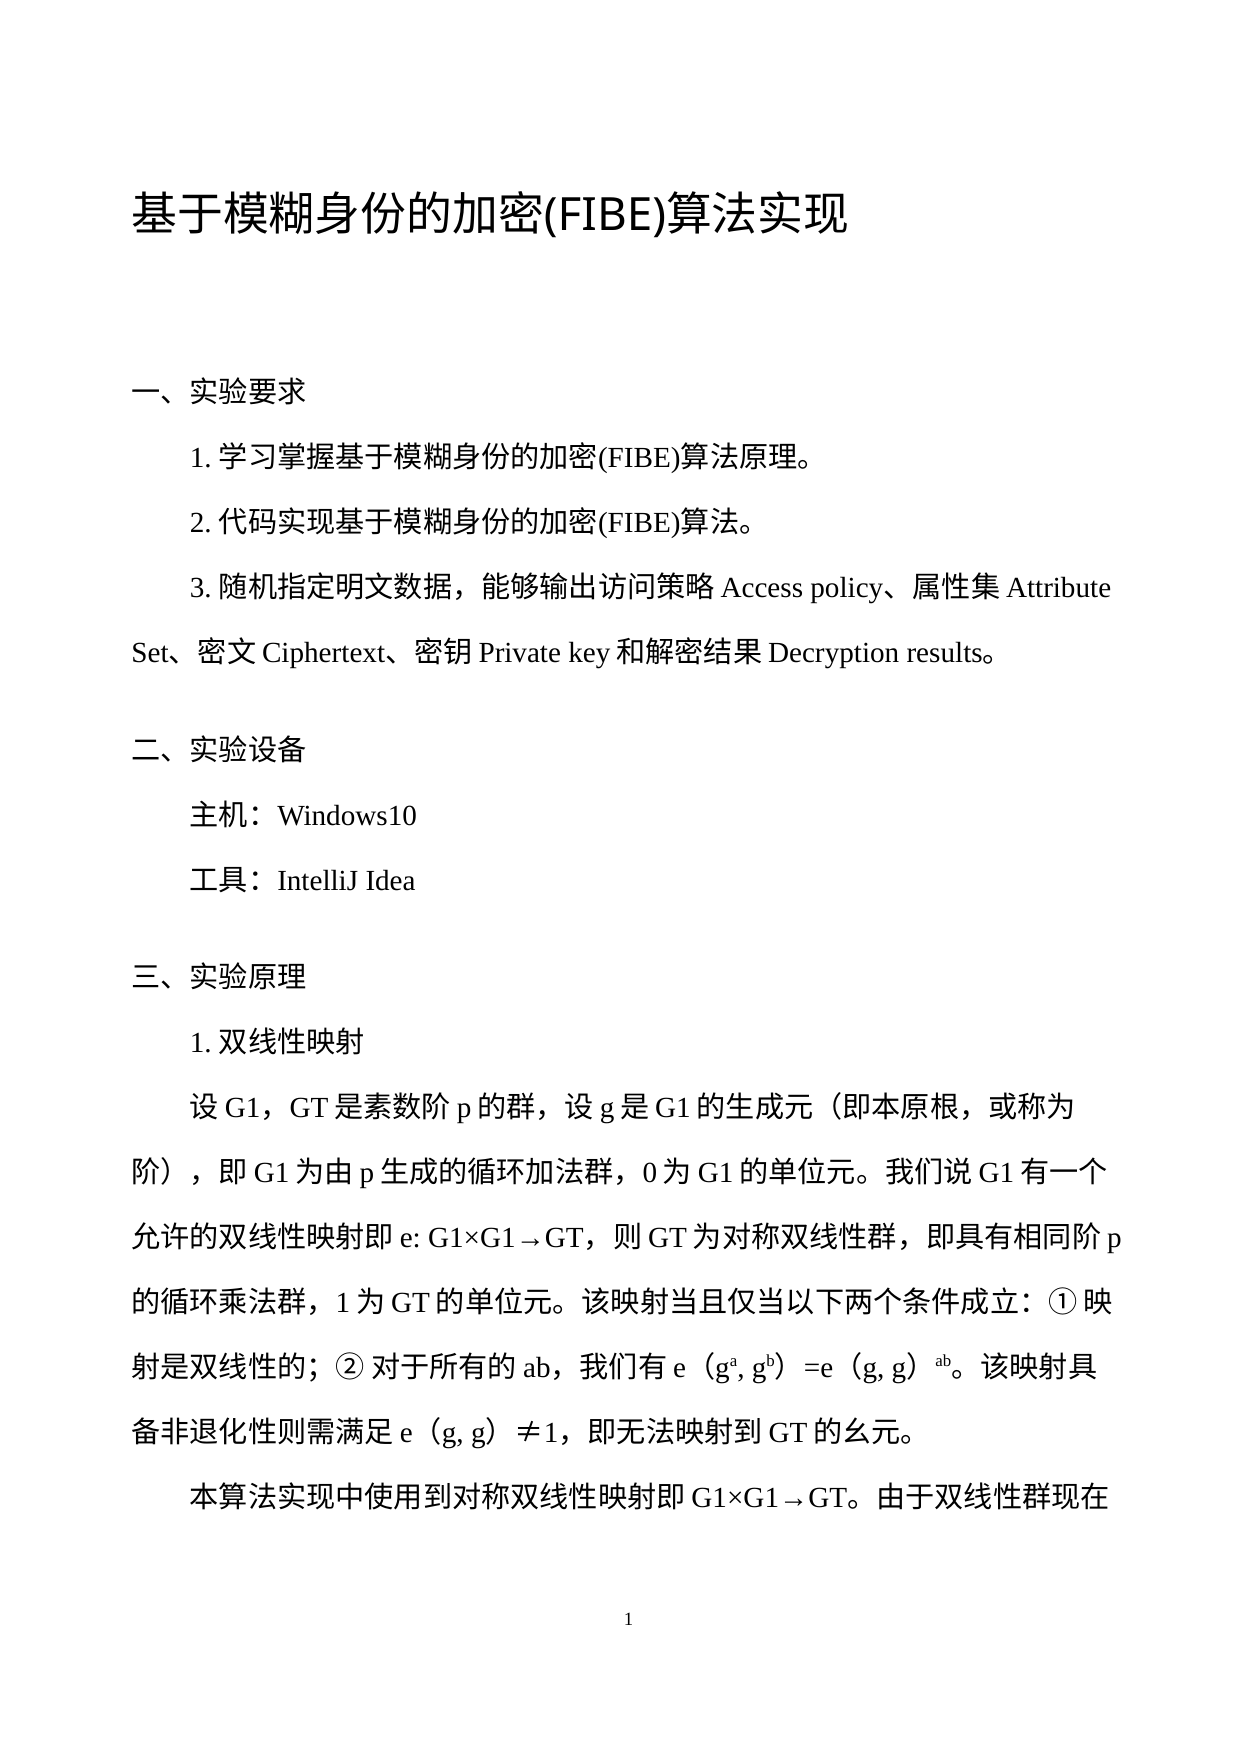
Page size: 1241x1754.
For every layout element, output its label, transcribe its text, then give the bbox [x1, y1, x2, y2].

text 2. 代码实现基于模糊身份的加密(FIBE)算法。 [131, 488, 1125, 553]
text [131, 1463, 1125, 1528]
text 基于模糊身份的加密(FIBE)算法实现 [131, 162, 1125, 259]
text 设G1，GT是素数阶p的群，设g是G1的生成元（即本原根，或称为阶），即G1为由p生成的循环加法群，0为G1的单位元。我们说G1有一个允许的双线性映射即e: G1×G1→GT，则GT为对称双线性群，即具有相同阶p的循环乘法群，1为GT的单位元。该映射当且仅当以下两个条件成立：① 映射是双线性的；② 对于所有的ab，我们有e（ga, gb）=e（g, g）ab。该映射具备非退化性则需满足e（g, g）≠1，即无法映射到GT的幺元。 [131, 1073, 1125, 1463]
text 3. 随机指定明文数据，能够输出访问策略Access policy、属性集Attribute Set、密文Ciphertext、密钥Private key和解密结果Decryption results。 [131, 553, 1125, 683]
text 二、实验设备 [131, 715, 1125, 780]
text 主机：Windows10 [131, 780, 1125, 845]
text 1. 学习掌握基于模糊身份的加密(FIBE)算法原理。 [131, 423, 1125, 488]
text 一、实验要求 [131, 358, 1125, 423]
text 1. 双线性映射 [131, 1008, 1125, 1073]
text 工具：IntelliJ Idea [131, 845, 1125, 910]
text 三、实验原理 [131, 943, 1125, 1008]
